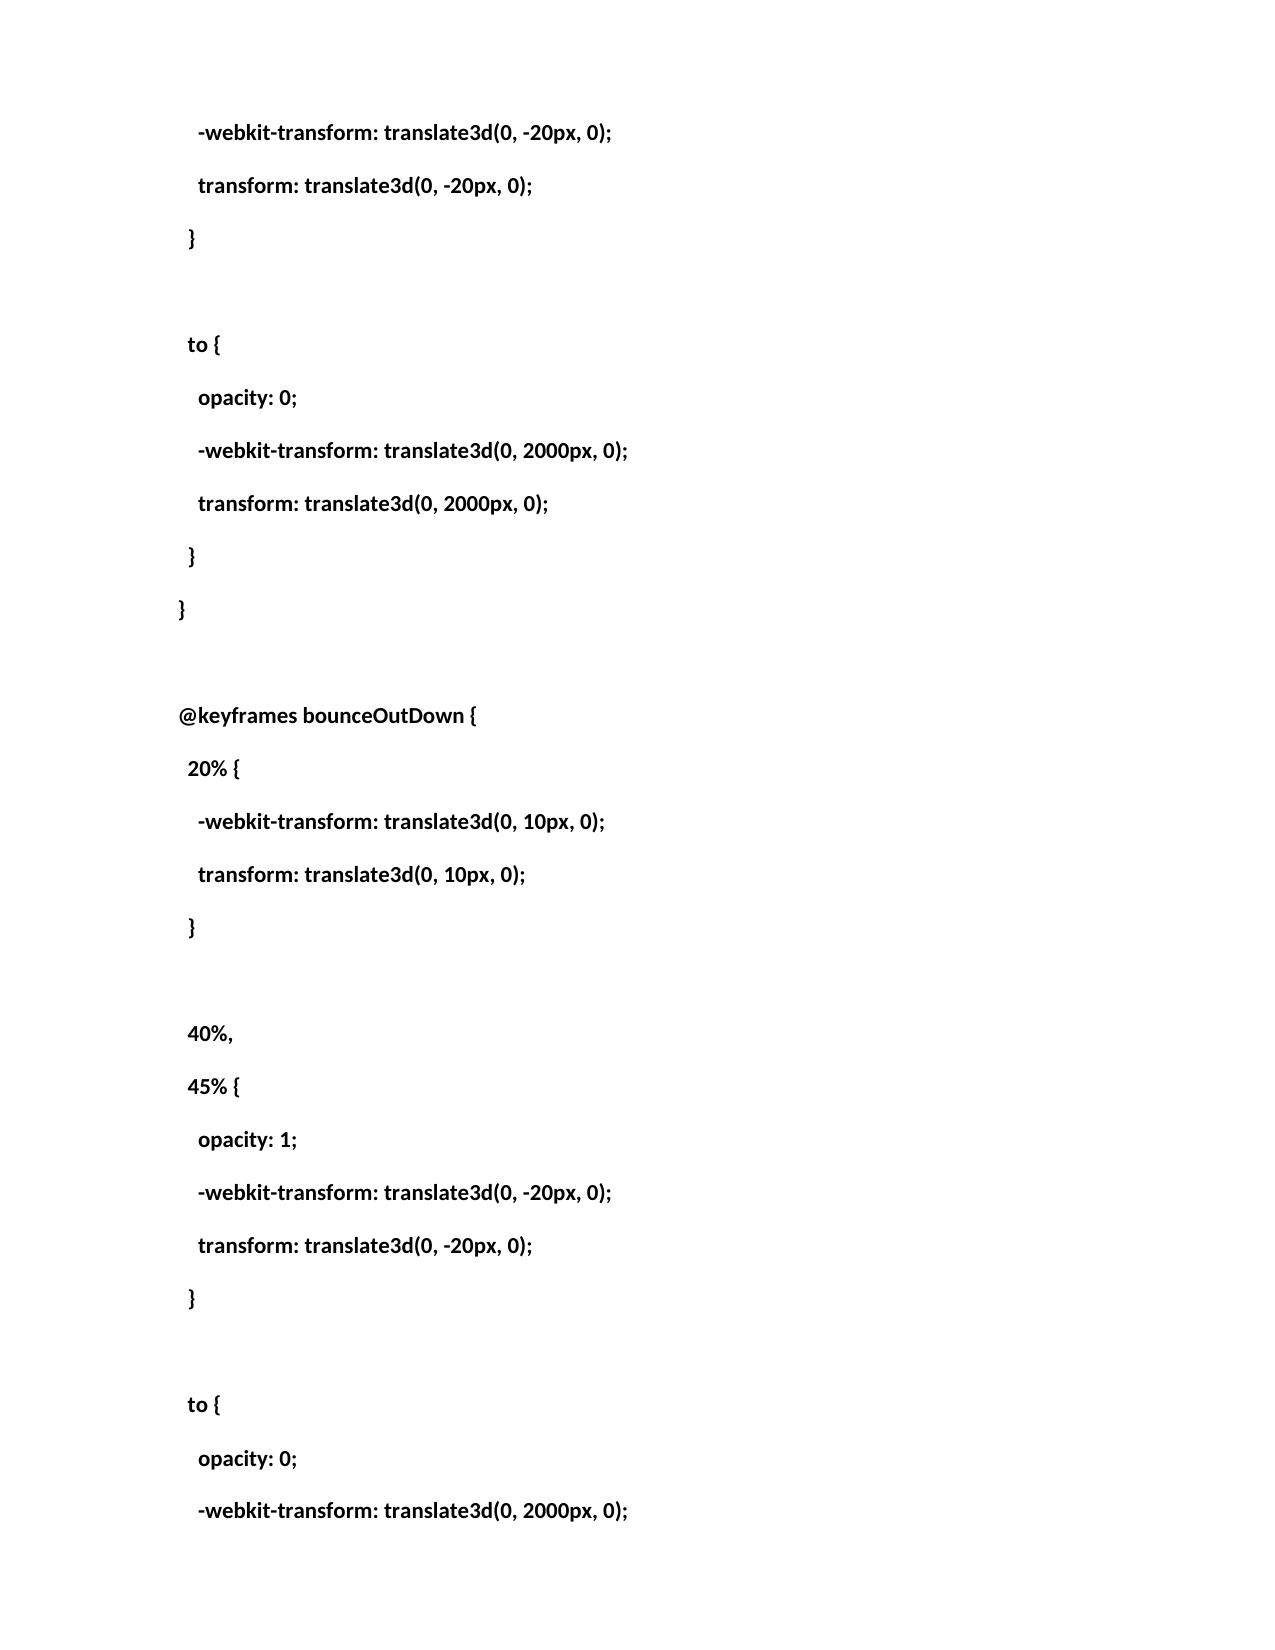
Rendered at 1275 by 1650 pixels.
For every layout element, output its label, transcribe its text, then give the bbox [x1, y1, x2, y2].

text } [177, 542, 1186, 570]
text -webkit-transform: translate3d(0, 10px, 0); [177, 807, 1186, 835]
text transform: translate3d(0, -20px, 0); [177, 171, 1186, 199]
text opacity: 1; [177, 1126, 1186, 1153]
text } [177, 595, 1186, 623]
text -webkit-transform: translate3d(0, -20px, 0); [177, 118, 1186, 146]
text 45% { [177, 1072, 1186, 1101]
text opacity: 0; [177, 1444, 1186, 1472]
text @keyframes bounceOutDown { [177, 701, 1186, 729]
text transform: translate3d(0, -20px, 0); [177, 1232, 1186, 1259]
text } [177, 1284, 1186, 1313]
text opacity: 0; [177, 383, 1186, 411]
text -webkit-transform: translate3d(0, 2000px, 0); [177, 436, 1186, 464]
text } [177, 913, 1186, 941]
text to { [177, 1391, 1186, 1419]
text 20% { [177, 754, 1186, 782]
text -webkit-transform: translate3d(0, 2000px, 0); [177, 1497, 1186, 1525]
text 40%, [177, 1019, 1186, 1047]
text transform: translate3d(0, 10px, 0); [177, 860, 1186, 888]
text transform: translate3d(0, 2000px, 0); [177, 489, 1186, 517]
text to { [177, 330, 1186, 358]
text -webkit-transform: translate3d(0, -20px, 0); [177, 1178, 1186, 1207]
text } [177, 224, 1186, 252]
